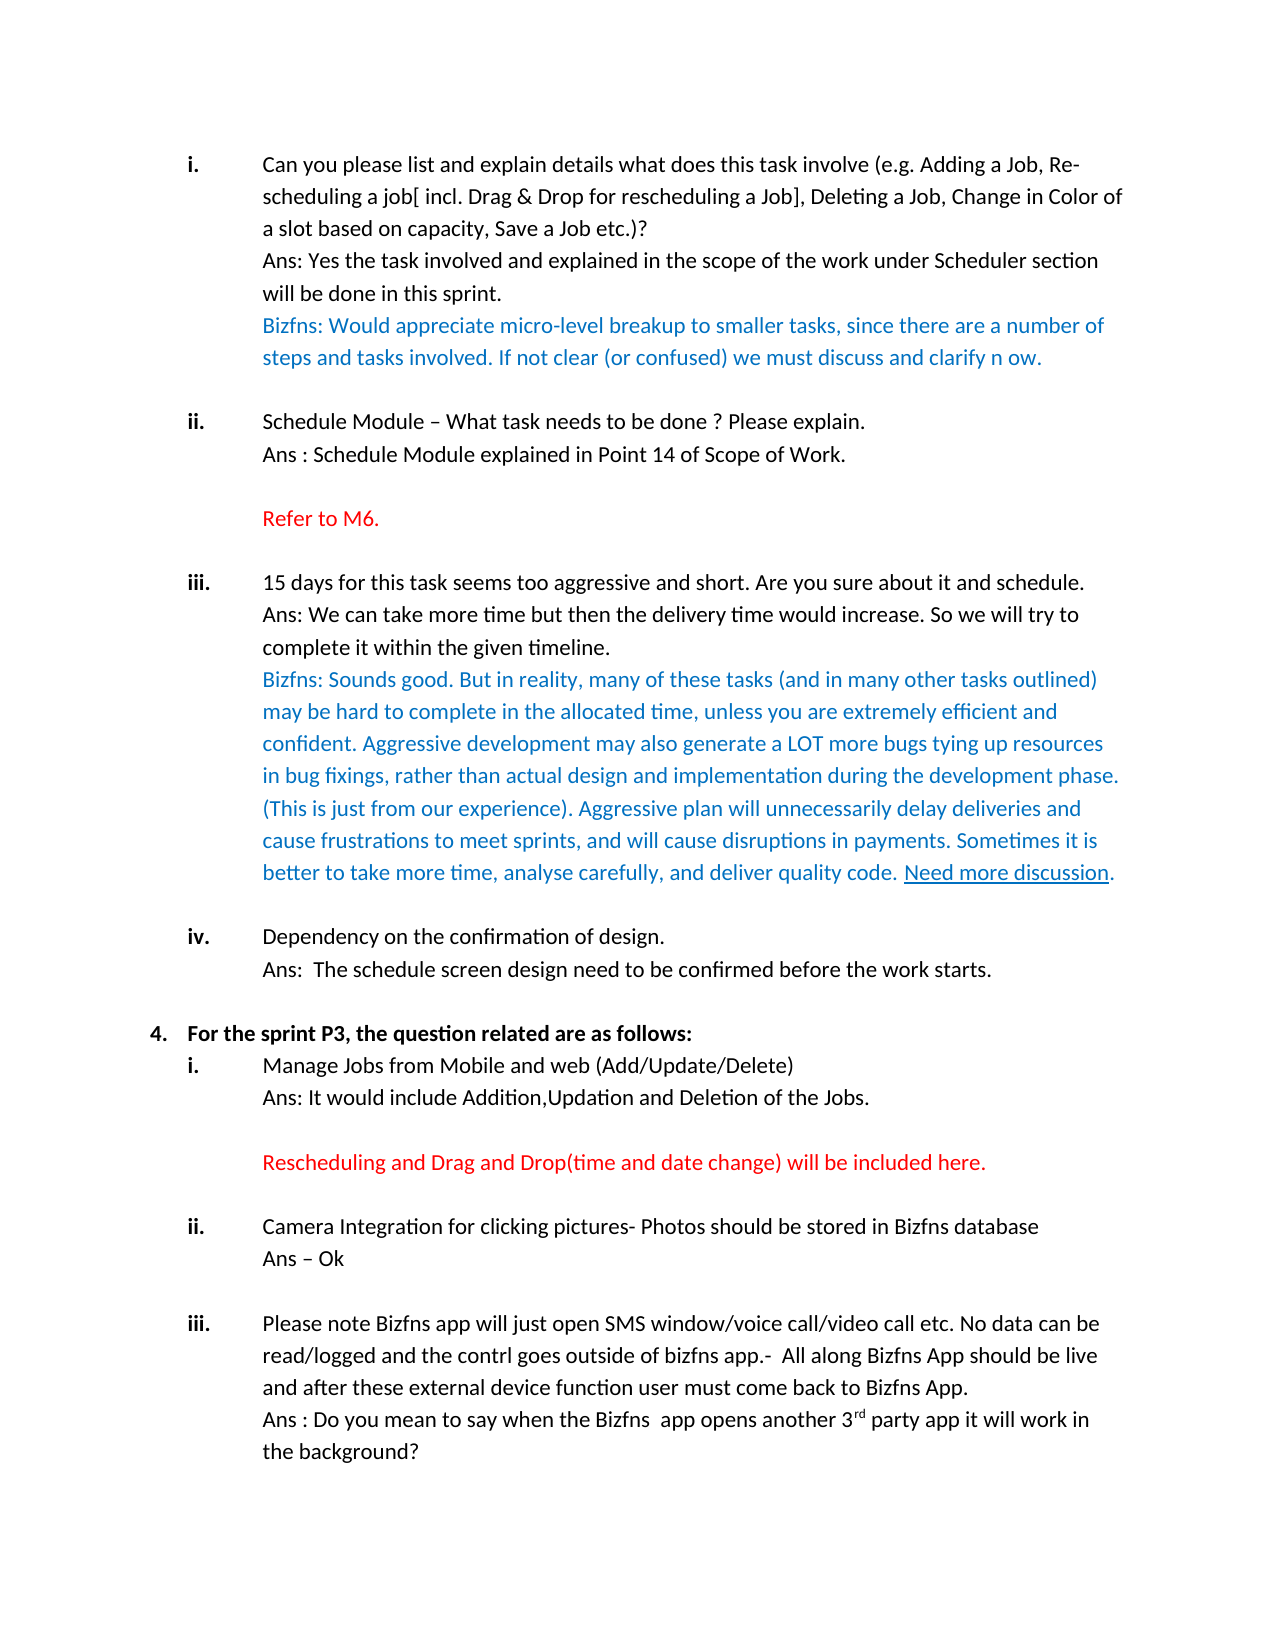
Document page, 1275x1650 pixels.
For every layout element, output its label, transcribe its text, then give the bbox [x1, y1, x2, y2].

list Bizfns: Would appreciate micro-level breakup to smaller tasks, since there are a number of steps and tasks involved. If not clear (or confused) we must discuss and clarify n ow. [262, 311, 1125, 371]
list Ans: Yes the task involved and explained in the scope of the work under Scheduler section will be done in this sprint. [262, 247, 1125, 307]
list Ans – Ok [262, 1244, 1125, 1272]
list Ans: We can take more time but then the delivery time would increase. So we will try to complete it within the given timeline. [262, 601, 1125, 661]
list Ans : Do you mean to say when the Bizfns app opens another 3rd party app it will work in the background? [262, 1405, 1125, 1466]
list Schedule Module – What task needs to be done ? Please explain. [187, 407, 1125, 436]
list Can you please list and explain details what does this task involve (e.g. Adding a Job, Re-scheduling a job[ incl. Drag & Drop for rescheduling a Job], Deleting a Job, Change in Color of a slot based on capacity, Save a Job etc.)? [187, 150, 1125, 242]
list Ans: The schedule screen design need to be confirmed before the work starts. [262, 955, 1125, 983]
list Ans : Schedule Module explained in Point 14 of Scope of Work. [262, 440, 1125, 468]
list Ans: It would include Addition,Updation and Deletion of the Jobs. [262, 1083, 1125, 1111]
list Rescheduling and Drag and Drop(time and date change) will be included here. [262, 1148, 1125, 1176]
list Dependency on the confirmation of design. [187, 922, 1125, 951]
list Manage Jobs from Mobile and web (Add/Update/Delete) [187, 1051, 1125, 1079]
list Please note Bizfns app will just open SMS window/voice call/video call etc. No data can be read/logged and the contrl goes outside of bizfns app.- All along Bizfns App should be live and after these external device function user must come back to Bizfns App. [187, 1309, 1125, 1401]
list Refer to M6. [262, 504, 1125, 532]
list Camera Integration for clicking pictures- Photos should be stored in Bizfns database [187, 1212, 1125, 1240]
list 15 days for this task seems too aggressive and short. Are you sure about it and schedule. [187, 568, 1125, 596]
list Bizfns: Sounds good. But in reality, many of these tasks (and in many other tasks outlined) may be hard to complete in the allocated time, unless you are extremely efficient and confident. Aggressive development may also generate a LOT more bugs tying up resources in bug fixings, rather than actual design and implementation during the development phase. (This is just from our experience). Aggressive plan will unnecessarily delay deliveries and cause frustrations to meet sprints, and will cause disruptions in payments. Sometimes it is better to take more time, analyse carefully, and deliver quality code. Need more discussion. [262, 665, 1125, 886]
list For the sprint P3, the question related are as follows: [150, 1019, 1125, 1047]
